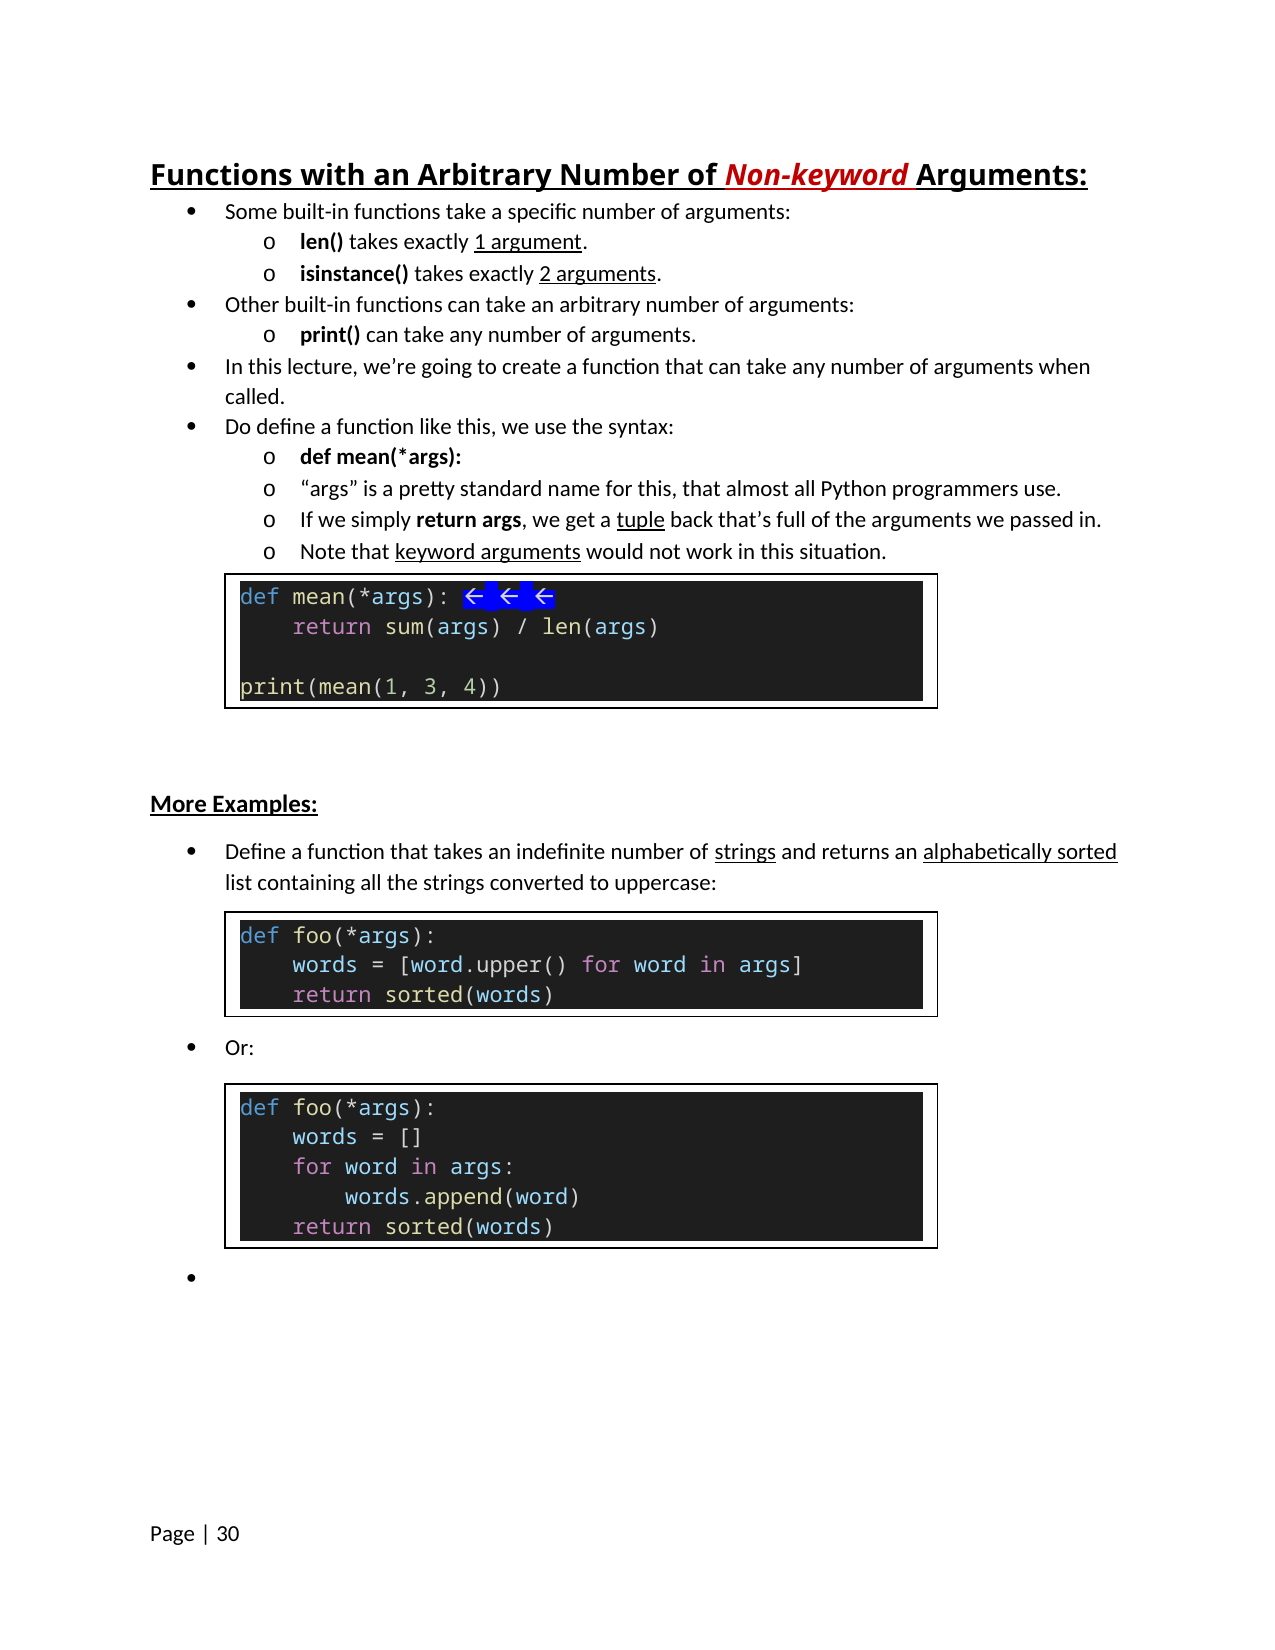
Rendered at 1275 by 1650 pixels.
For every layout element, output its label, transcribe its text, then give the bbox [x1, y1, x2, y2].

list Do define a function like this, we use the syntax: [187, 412, 1125, 440]
list Note that keyword arguments would not work in this situation. [262, 537, 1125, 566]
list Define a function that takes an indefinite number of strings and returns an alphabetically sorted list containing all the strings converted to uppercase: [187, 837, 1125, 896]
list Other built-in functions can take an arbitrary number of arguments: [187, 290, 1125, 318]
text More Examples: [150, 788, 1125, 818]
list If we simply return args, we get a tuple back that’s full of the arguments we passed in. [262, 505, 1125, 534]
list Or: [187, 898, 1125, 1061]
list “args” is a pretty standard name for this, that almost all Python programmers use. [262, 474, 1125, 503]
list print() can take any number of arguments. [262, 320, 1125, 349]
list def mean(*args): [262, 442, 1125, 472]
list isinstance() takes exactly 2 arguments. [262, 259, 1125, 288]
subtitle Functions with an Arbitrary Number of Non-keyword Arguments: [150, 154, 1125, 194]
list In this lecture, we’re going to create a function that can take any number of arguments when called. [187, 352, 1125, 410]
list len() takes exactly 1 argument. [262, 227, 1125, 256]
list Some built-in functions take a specific number of arguments: [187, 197, 1125, 225]
